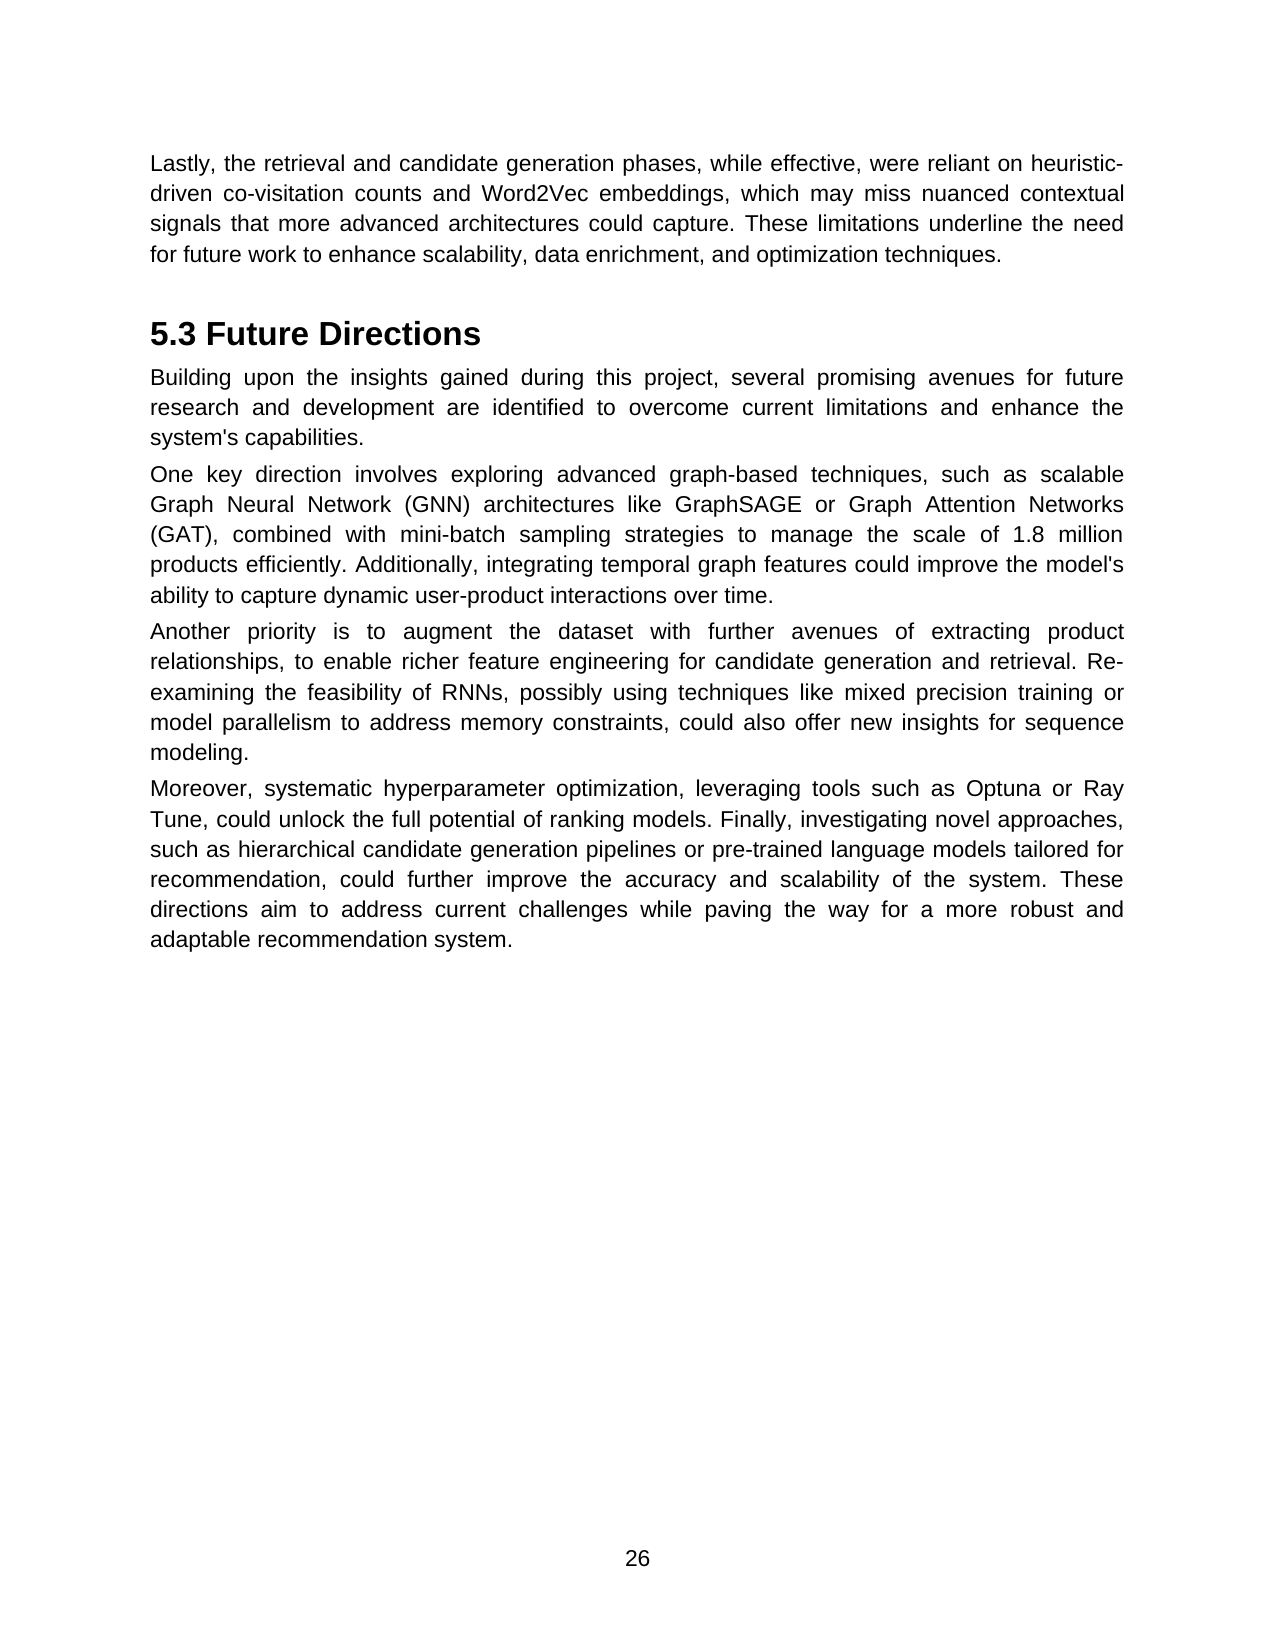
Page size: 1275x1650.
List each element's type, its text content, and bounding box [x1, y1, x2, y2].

text Another priority is to augment the dataset with further avenues of extracting product relationships, to enable richer feature engineering for candidate generation and retrieval. Re-examining the feasibility of RNNs, possibly using techniques like mixed precision training or model parallelism to address memory constraints, could also offer new insights for sequence modeling. [150, 618, 1125, 765]
text Moreover, systematic hyperparameter optimization, leveraging tools such as Optuna or Ray Tune, could unlock the full potential of ranking models. Finally, investigating novel approaches, such as hierarchical candidate generation pipelines or pre-trained language models tailored for recommendation, could further improve the accuracy and scalability of the system. These directions aim to address current challenges while paving the way for a more robust and adaptable recommendation system. [150, 775, 1125, 953]
text Building upon the insights gained during this project, several promising avenues for future research and development are identified to overcome current limitations and enhance the system's capabilities. [150, 364, 1125, 451]
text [150, 150, 1125, 267]
subtitle 5.3 Future Directions [150, 313, 1125, 352]
text One key direction involves exploring advanced graph-based techniques, such as scalable Graph Neural Network (GNN) architectures like GraphSAGE or Graph Attention Networks (GAT), combined with mini-batch sampling strategies to manage the scale of 1.8 million products efficiently. Additionally, integrating temporal graph features could improve the model's ability to capture dynamic user-product interactions over time. [150, 461, 1125, 608]
